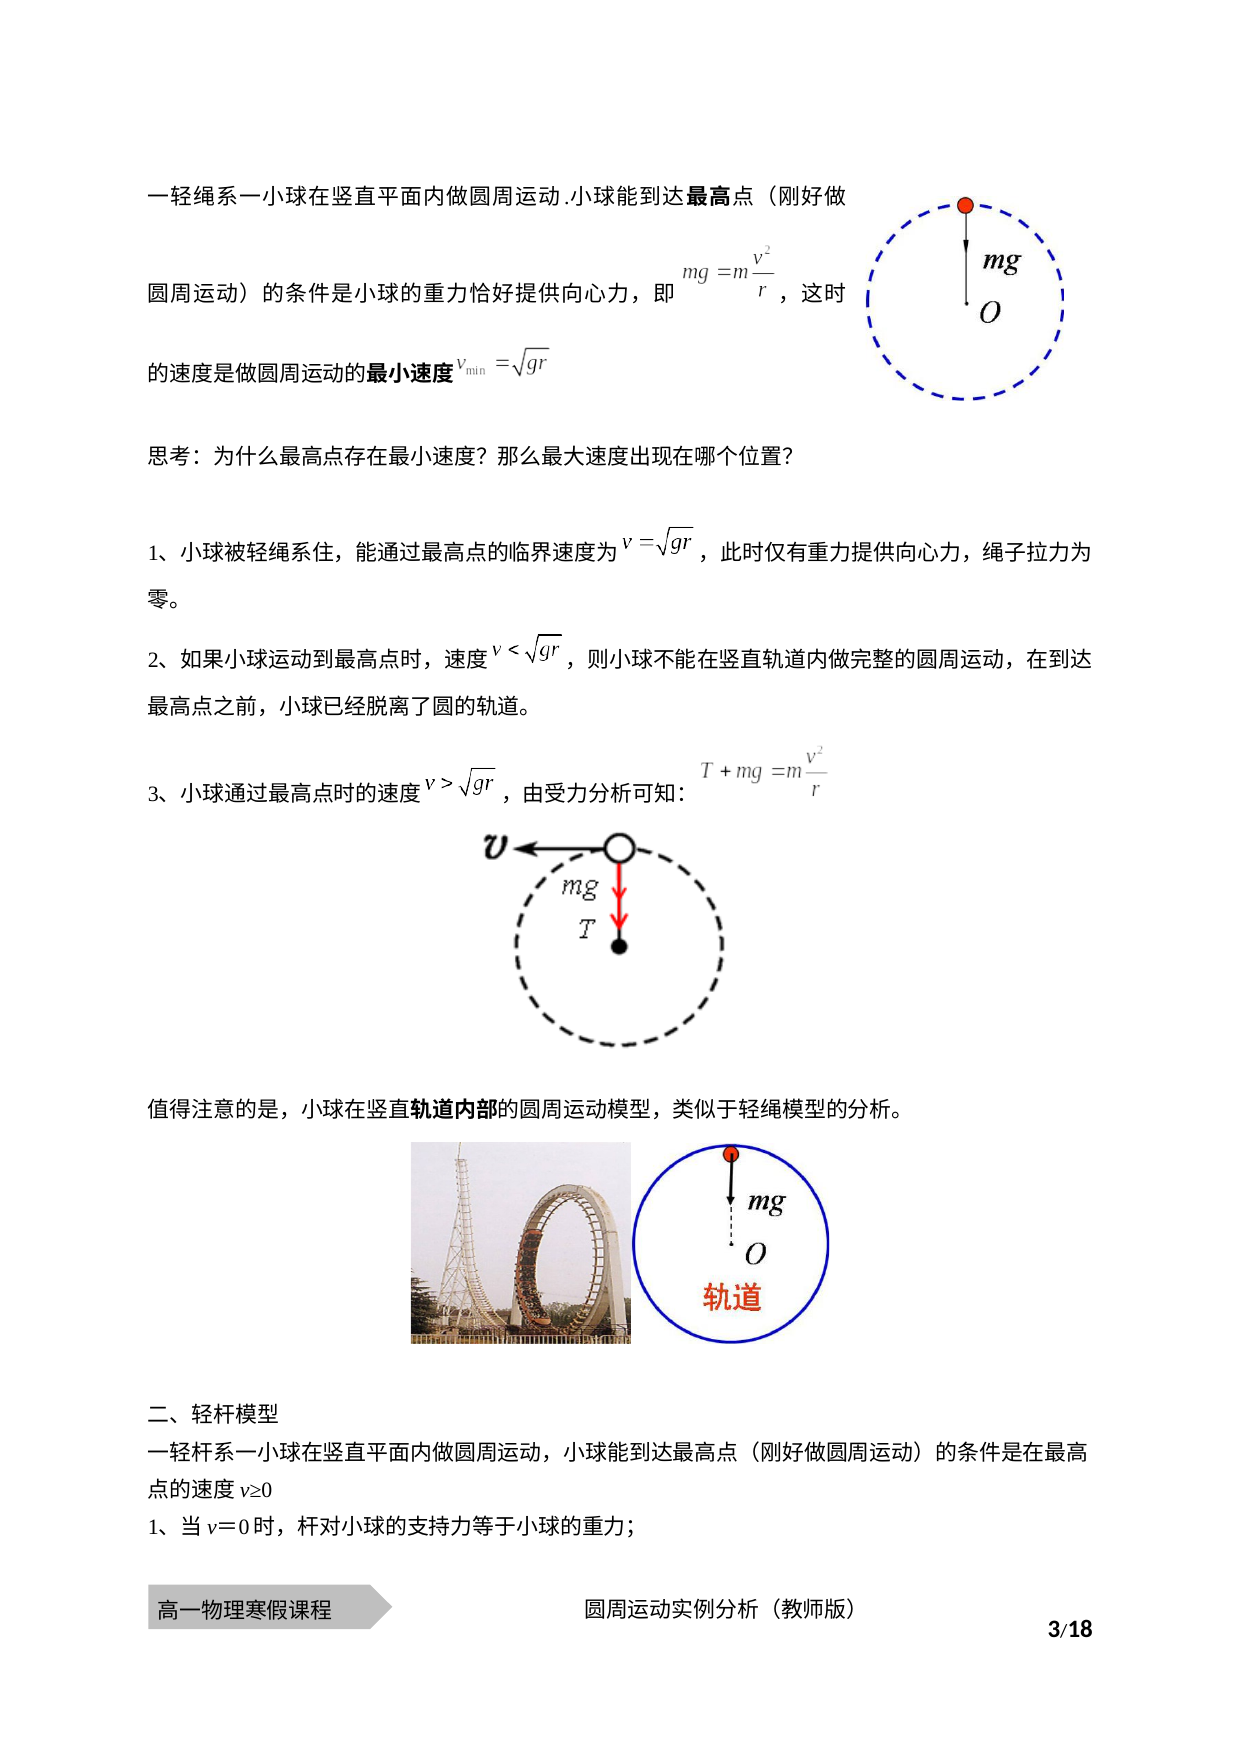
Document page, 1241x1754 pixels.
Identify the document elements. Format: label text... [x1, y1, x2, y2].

text 二、轻杆模型 [148, 1397, 1092, 1429]
text 2、如果小球运动到最高点时，速度，则小球不能在竖直轨道内做完整的圆周运动，在到达最高点之前，小球已经脱离了圆的轨道。 [148, 619, 1092, 721]
text 1、当v＝0时，杆对小球的支持力等于小球的重力； [148, 1508, 1092, 1541]
text 思考：为什么最高点存在最小速度？那么最大速度出现在哪个位置？ [148, 438, 1092, 471]
text 3、小球通过最高点时的速度，由受力分析可知： [148, 726, 1092, 823]
text 值得注意的是，小球在竖直轨道内部的圆周运动模型，类似于轻绳模型的分析。 [148, 1092, 1092, 1124]
text 一轻绳系一小球在竖直平面内做圆周运动.小球能到达最高点（刚好做圆周运动）的条件是小球的重力恰好提供向心力，即，这时的速度是做圆周运动的最小速度 [148, 178, 1092, 397]
picture [471, 828, 770, 1061]
picture [865, 196, 1064, 399]
text 一轻杆系一小球在竖直平面内做圆周运动，小球能到达最高点（刚好做圆周运动）的条件是在最高点的速度v≥0 [148, 1434, 1092, 1504]
picture [410, 1142, 830, 1344]
text 1、小球被轻绳系住，能通过最高点的临界速度为，此时仅有重力提供向心力，绳子拉力为零。 [148, 512, 1092, 614]
